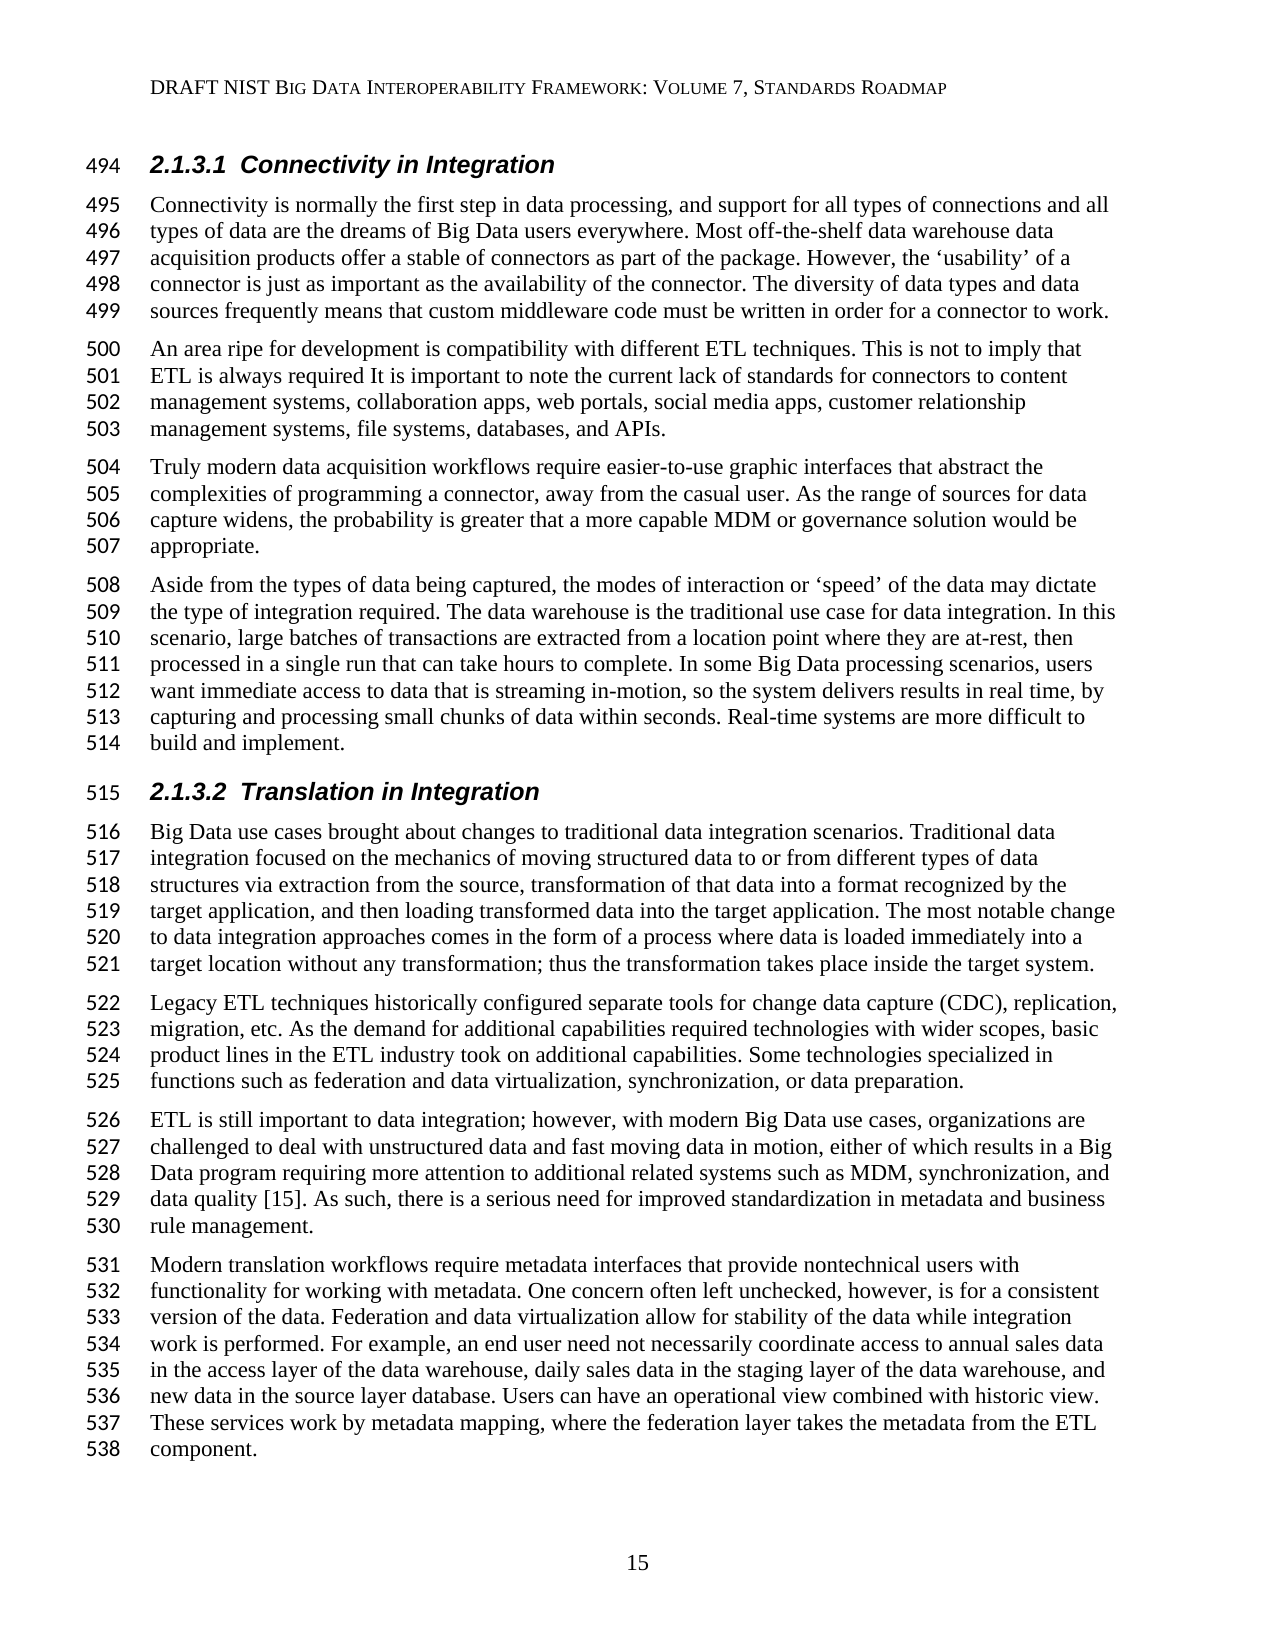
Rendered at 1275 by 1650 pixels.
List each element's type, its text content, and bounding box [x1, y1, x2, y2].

text An area ripe for development is compatibility with different ETL techniques. This is not to imply that ETL is always required It is important to note the current lack of standards for connectors to content management systems, collaboration apps, web portals, social media apps, customer relationship management systems, file systems, databases, and APIs. [150, 336, 1125, 441]
text Modern translation workflows require metadata interfaces that provide nontechnical users with functionality for working with metadata. One concern often left unchecked, however, is for a consistent version of the data. Federation and data virtualization allow for stability of the data while integration work is performed. For example, an end user need not necessarily coordinate access to annual sales data in the access layer of the data warehouse, daily sales data in the staging layer of the data warehouse, and new data in the source layer database. Users can have an operational view combined with historic view. These services work by metadata mapping, where the federation layer takes the metadata from the ETL component. [150, 1251, 1125, 1462]
subtitle Connectivity in Integration [150, 150, 1125, 179]
text Aside from the types of data being captured, the modes of interaction or ‘speed’ of the data may dictate the type of integration required. The data warehouse is the traditional use case for data integration. In this scenario, large batches of transactions are extracted from a location point where they are at-rest, then processed in a single run that can take hours to complete. In some Big Data processing scenarios, users want immediate access to data that is streaming in-motion, so the system delivers results in real time, by capturing and processing small chunks of data within seconds. Real-time systems are more difficult to build and implement. [150, 571, 1125, 756]
text Truly modern data acquisition workflows require easier-to-use graphic interfaces that abstract the complexities of programming a connector, away from the casual user. As the range of sources for data capture widens, the probability is greater that a more capable MDM or governance solution would be appropriate. [150, 453, 1125, 559]
text Legacy ETL techniques historically configured separate tools for change data capture (CDC), replication, migration, etc. As the demand for additional capabilities required technologies with wider scopes, basic product lines in the ETL industry took on additional capabilities. Some technologies specialized in functions such as federation and data virtualization, synchronization, or data preparation. [150, 988, 1125, 1094]
text Connectivity is normally the first step in data processing, and support for all types of connections and all types of data are the dreams of Big Data users everywhere. Most off-the-shelf data warehouse data acquisition products offer a stable of connectors as part of the package. However, the ‘usability’ of a connector is just as important as the availability of the connector. The diversity of data types and data sources frequently means that custom middleware code must be written in order for a connector to work. [150, 191, 1125, 323]
text Big Data use cases brought about changes to traditional data integration scenarios. Traditional data integration focused on the mechanics of moving structured data to or from different types of data structures via extraction from the source, transformation of that data into a format recognized by the target application, and then loading transformed data into the target application. The most notable change to data integration approaches comes in the form of a process where data is loaded immediately into a target location without any transformation; thus the transformation takes place inside the target system. [150, 818, 1125, 976]
text ETL is still important to data integration; however, with modern Big Data use cases, organizations are challenged to deal with unstructured data and fast moving data in motion, either of which results in a Big Data program requiring more attention to additional related systems such as MDM, synchronization, and data quality [15]. As such, there is a serious need for improved standardization in metadata and business rule management. [150, 1106, 1125, 1238]
subtitle Translation in Integration [150, 777, 1125, 805]
